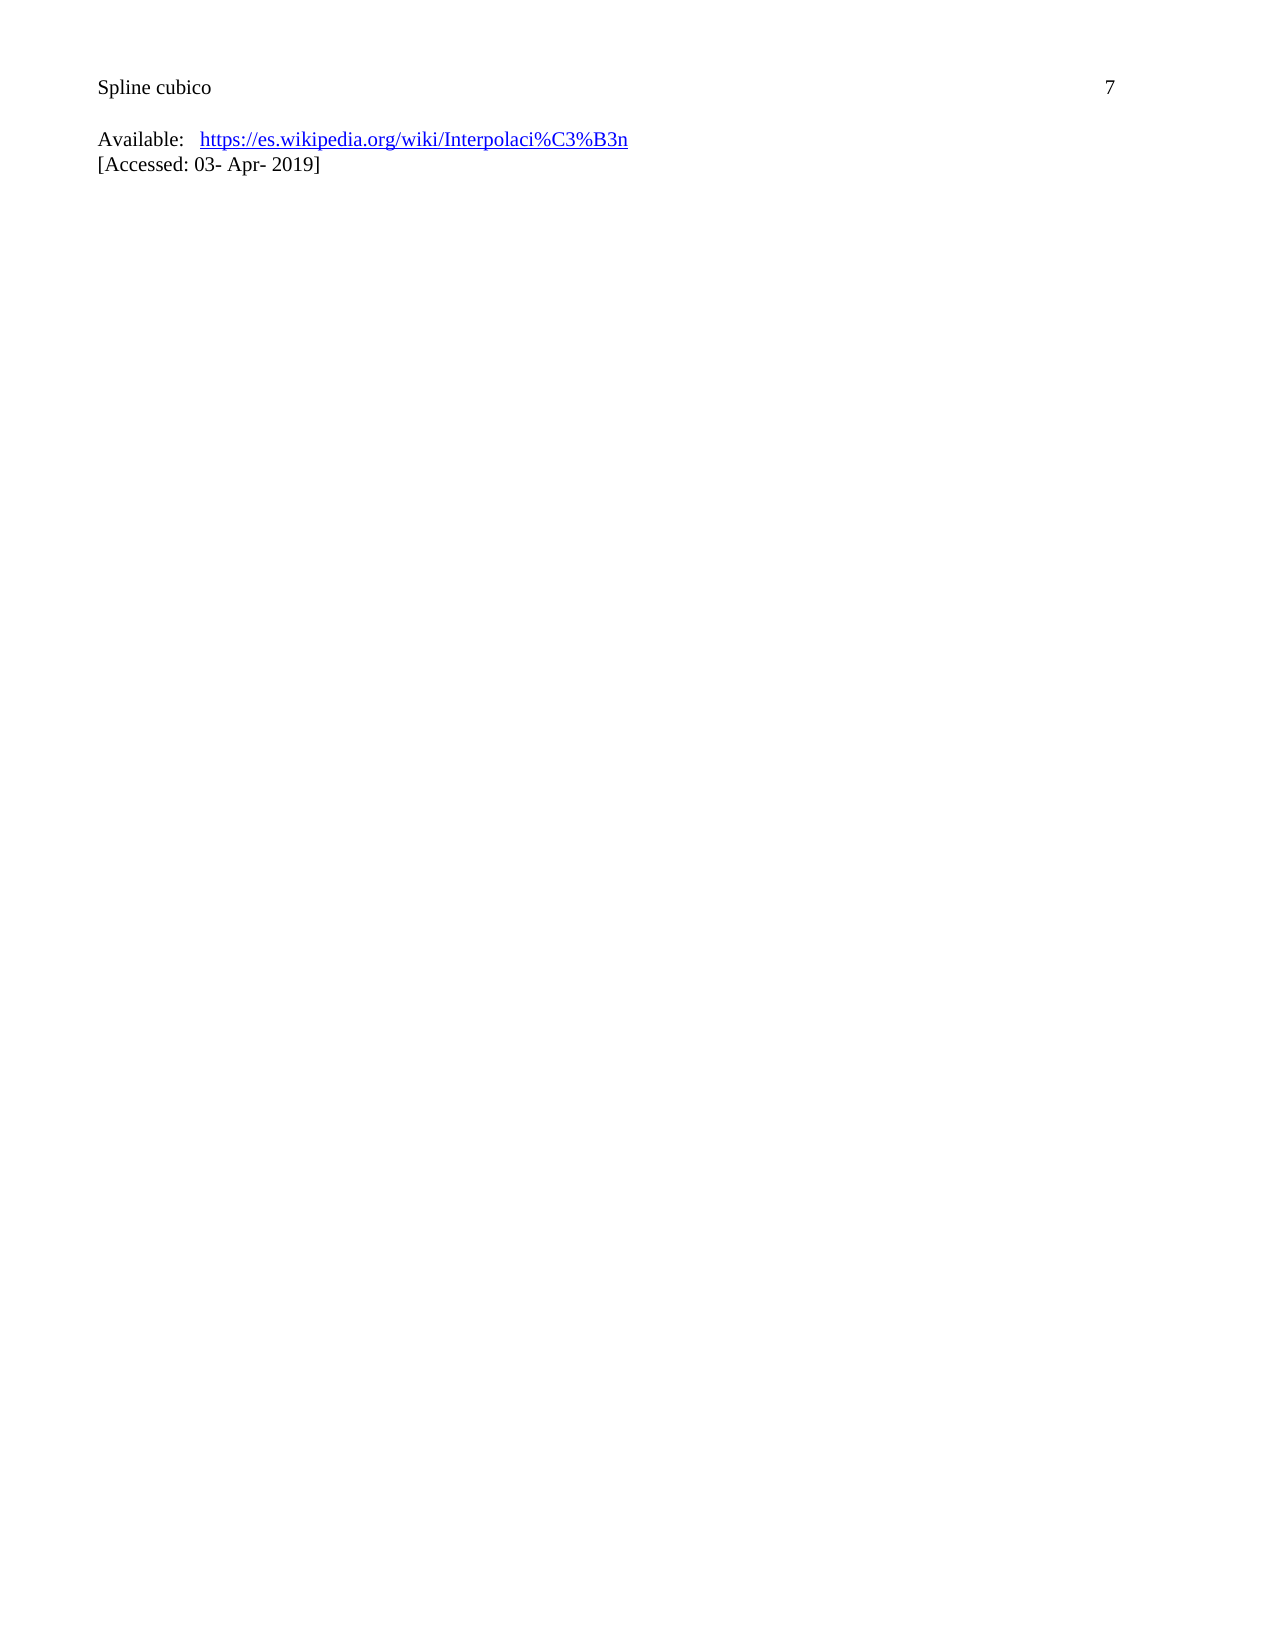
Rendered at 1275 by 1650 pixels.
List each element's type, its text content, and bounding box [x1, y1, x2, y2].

text [4]"Interpolación", Es.wikipedia.org, 2019. [Online]. Available: https://es.wikipedia.org/wiki/Interpolaci%C3%B3n [Accessed: 03- Apr- 2019] [97, 127, 628, 176]
